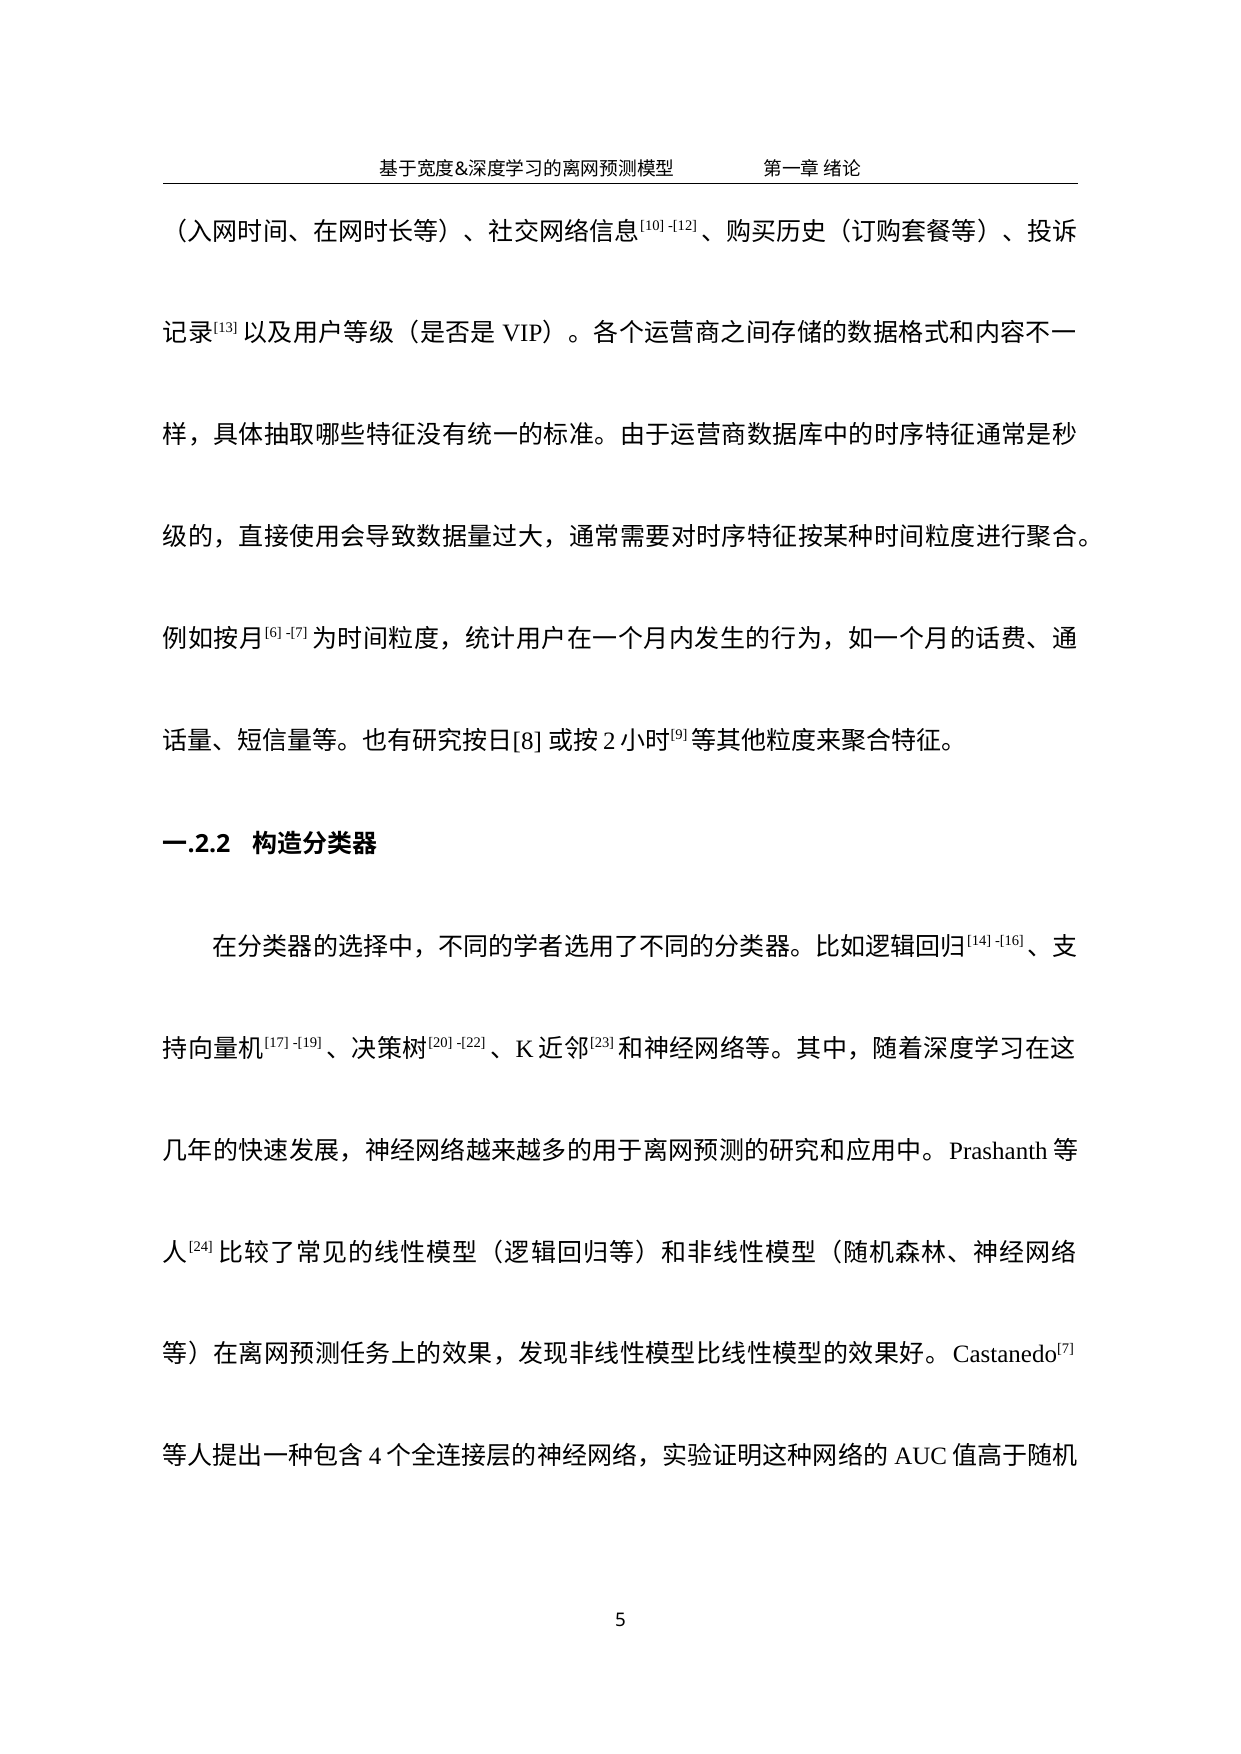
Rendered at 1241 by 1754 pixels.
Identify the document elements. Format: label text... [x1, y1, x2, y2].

list 构造分类器 [162, 808, 1078, 876]
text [162, 911, 1078, 1488]
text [162, 195, 1078, 772]
